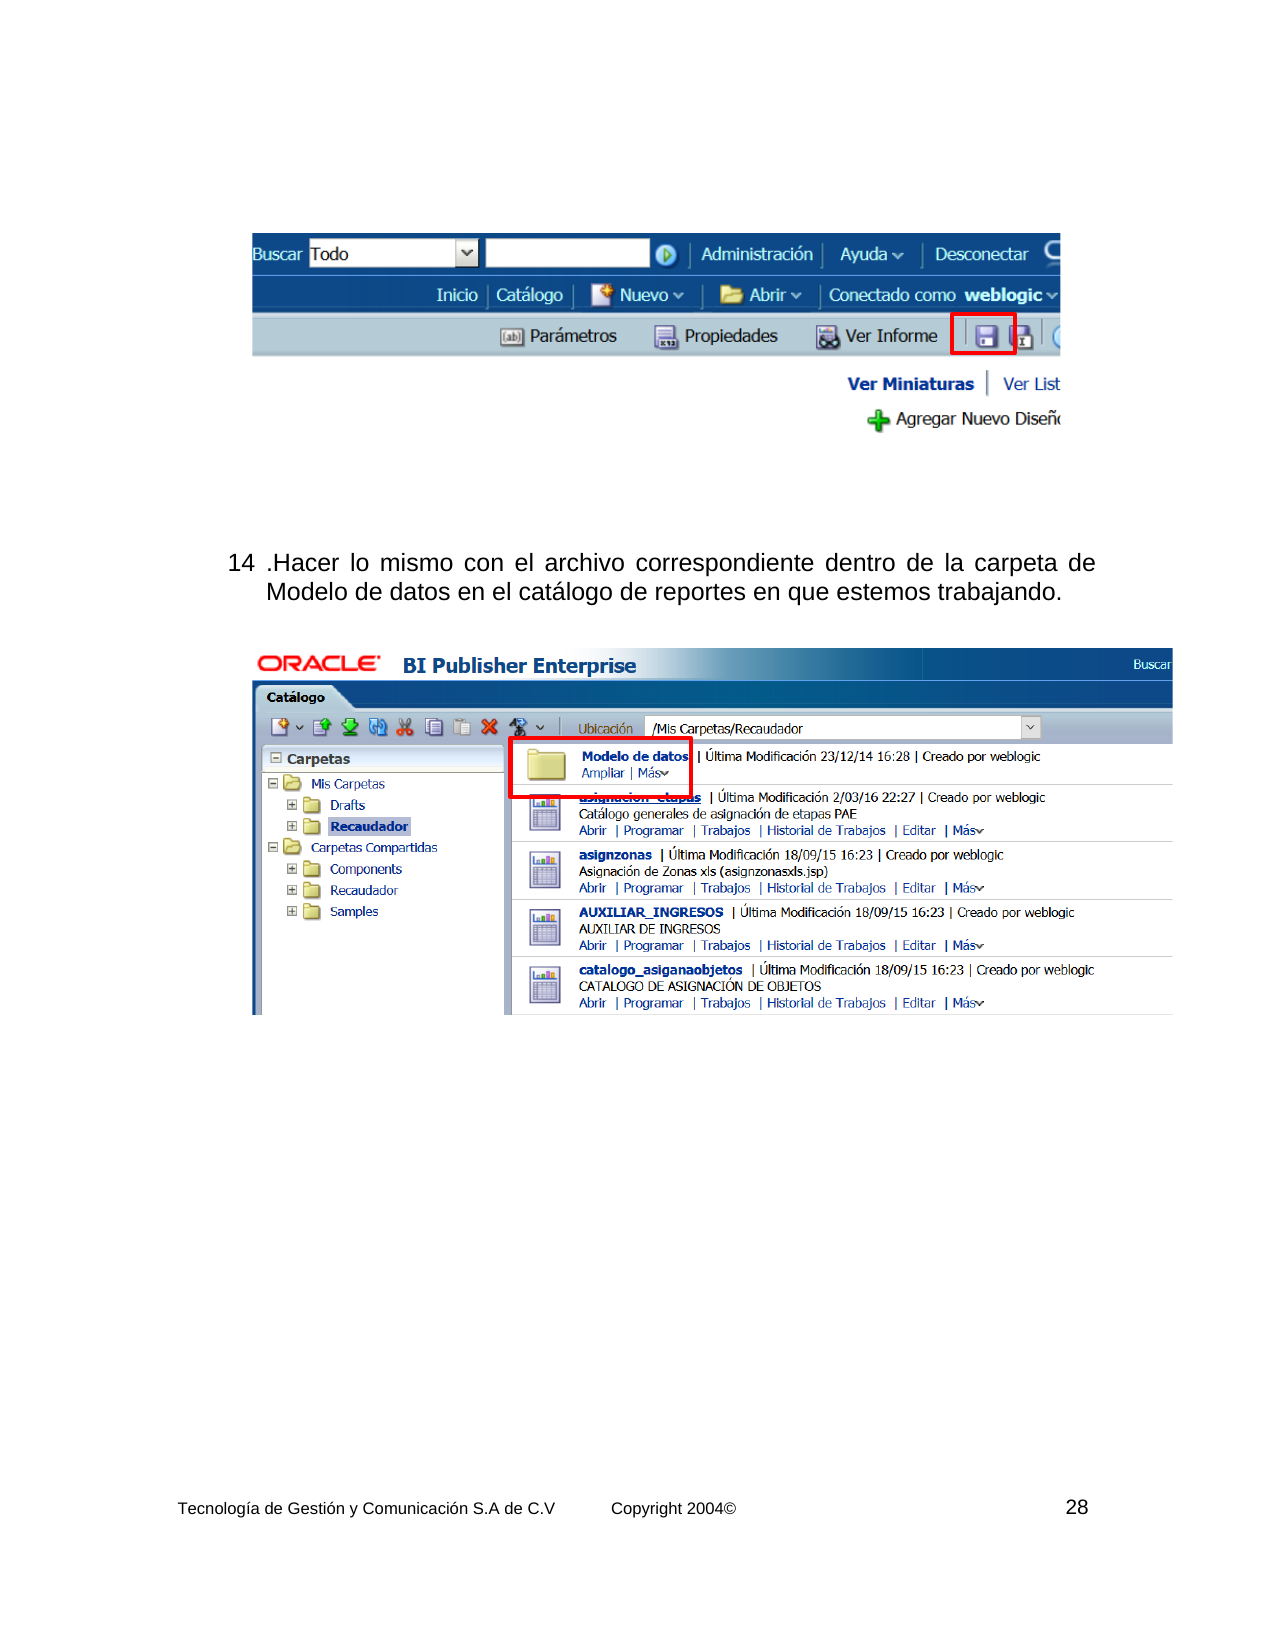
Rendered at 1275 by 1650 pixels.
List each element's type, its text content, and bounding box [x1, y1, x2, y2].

list .Hacer lo mismo con el archivo correspondiente dentro de la carpeta de Modelo de datos en el catálogo de reportes en que estemos trabajando. [227, 548, 1098, 606]
picture [252, 648, 1173, 1015]
picture [252, 233, 1061, 520]
